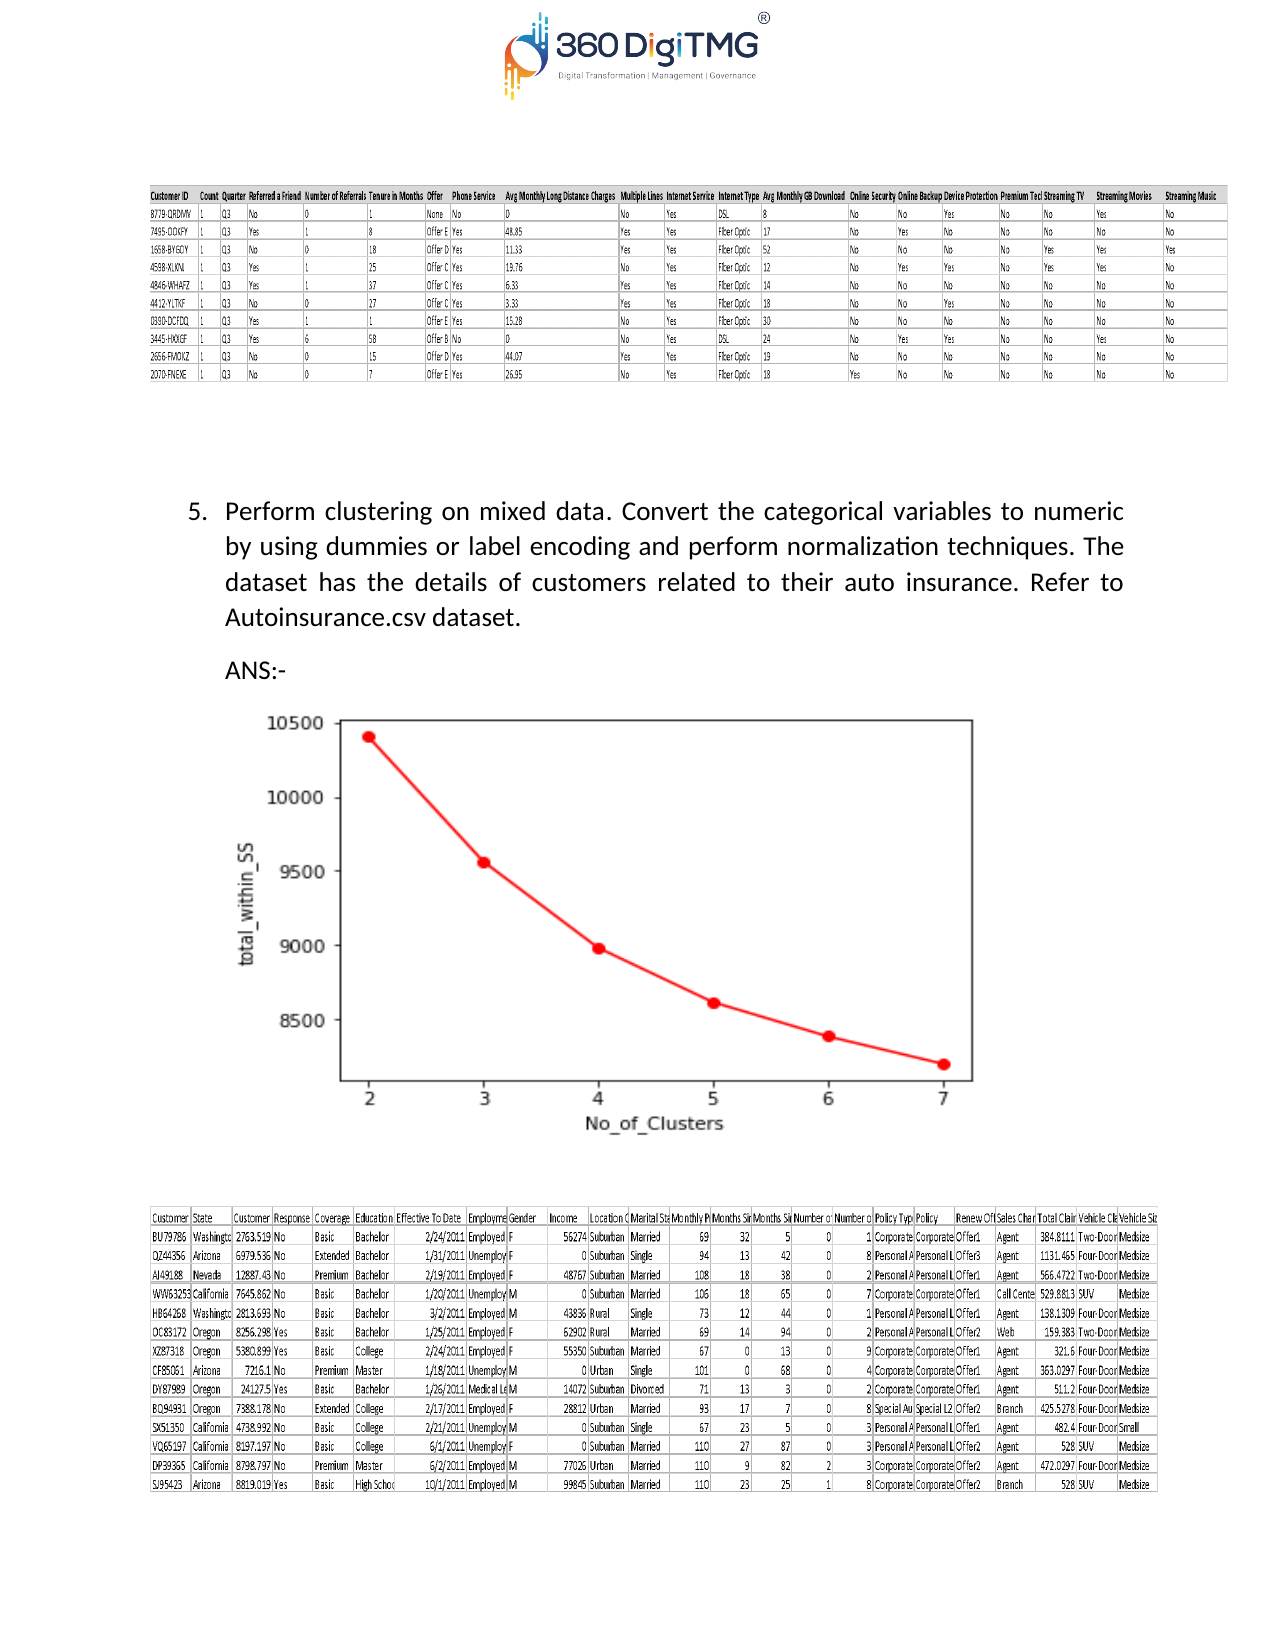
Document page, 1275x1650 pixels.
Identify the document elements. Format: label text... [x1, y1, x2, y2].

picture [150, 185, 1228, 382]
picture [150, 1206, 1158, 1492]
picture [500, 7, 774, 105]
picture [225, 705, 983, 1145]
text ANS:- [225, 653, 1125, 686]
list Perform clustering on mixed data. Convert the categorical variables to numeric by using dummies or label encoding and perform normalization techniques. The dataset has the details of customers related to their auto insurance. Refer to Autoinsurance.csv dataset. [187, 494, 1125, 634]
